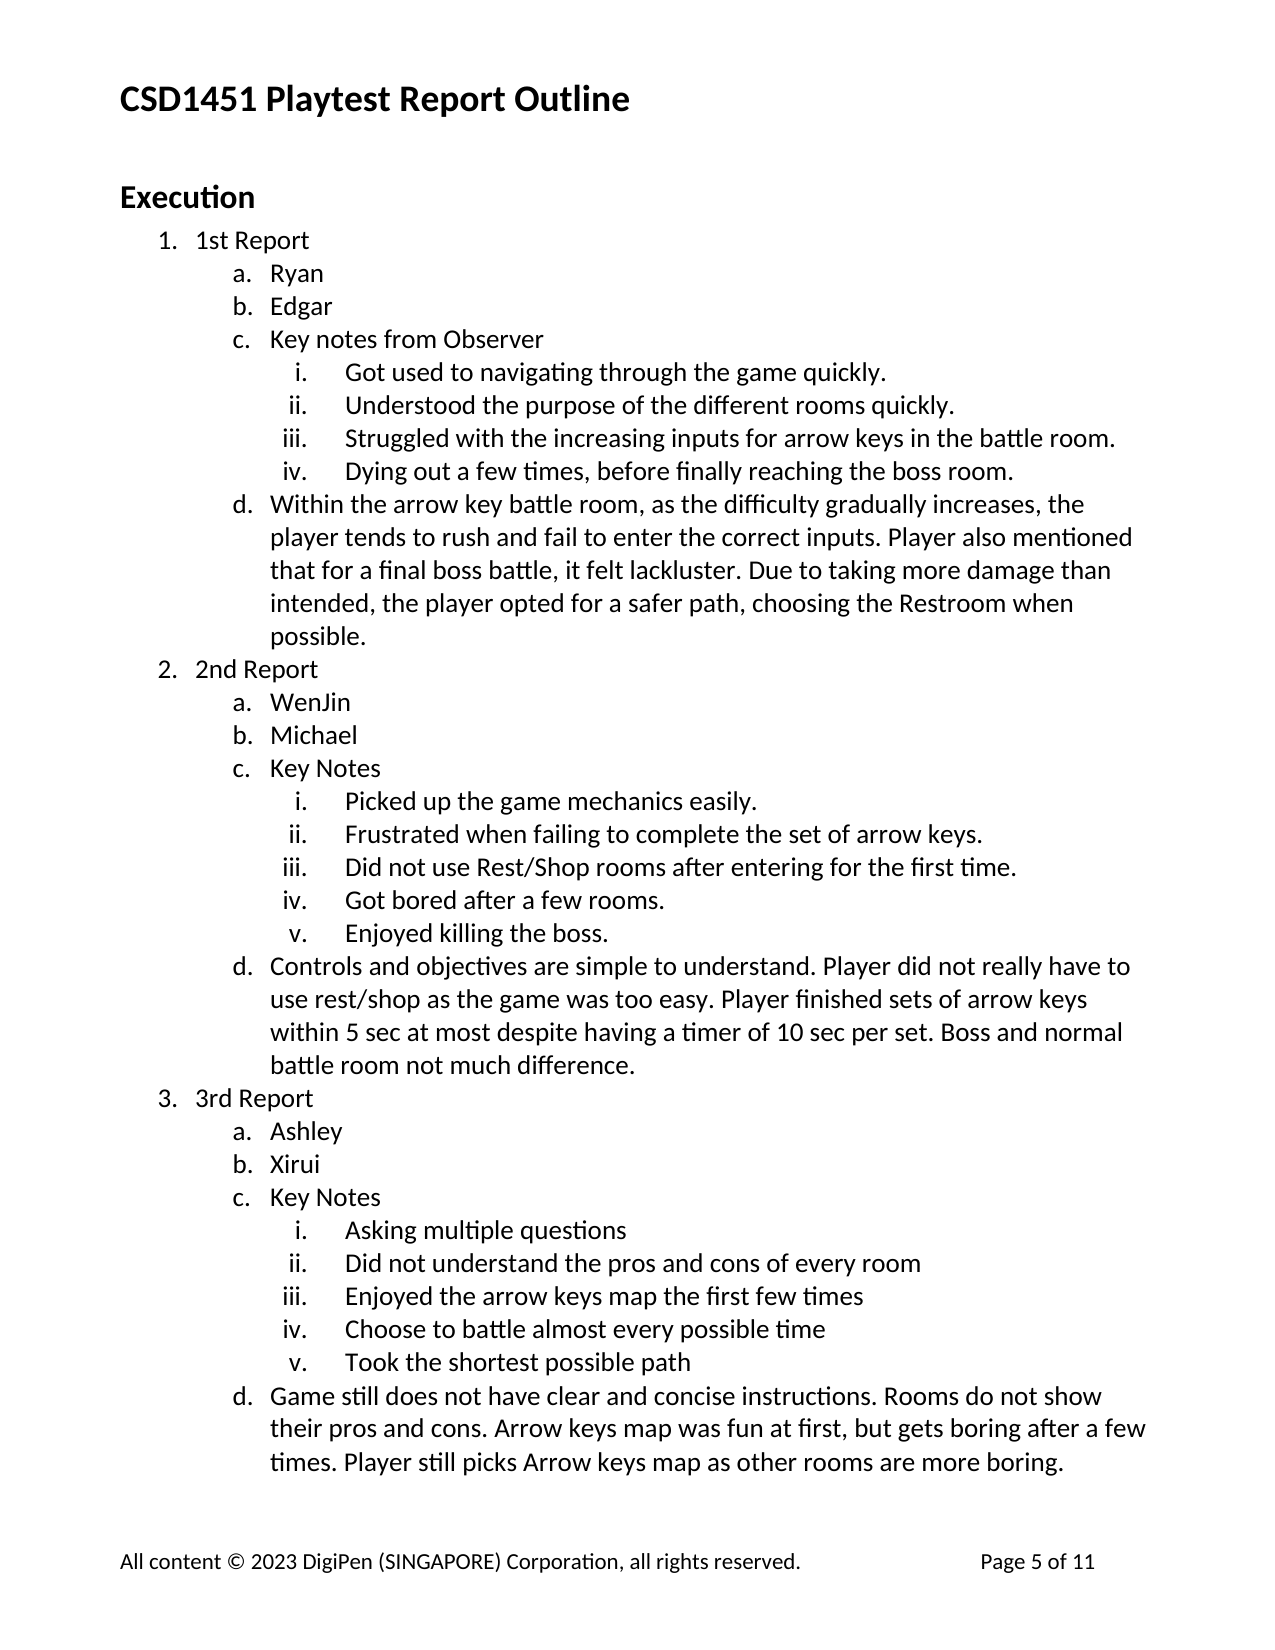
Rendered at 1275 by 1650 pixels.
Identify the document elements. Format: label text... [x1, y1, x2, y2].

list 3rd Report [157, 1081, 1155, 1114]
list Ashley [232, 1114, 1155, 1147]
list Enjoyed the arrow keys map the first few times [307, 1279, 1155, 1313]
list Edgar [232, 289, 1155, 322]
list Understood the purpose of the different rooms quickly. [307, 388, 1155, 421]
list 2nd Report [157, 652, 1155, 685]
list Asking multiple questions [307, 1213, 1155, 1247]
list Did not use Rest/Shop rooms after entering for the first time. [307, 850, 1155, 883]
list WenJin [232, 685, 1155, 718]
list Key Notes [232, 1181, 1155, 1213]
list Did not understand the pros and cons of every room [307, 1247, 1155, 1279]
list Got bored after a few rooms. [307, 883, 1155, 916]
list Struggled with the increasing inputs for arrow keys in the battle room. [307, 421, 1155, 454]
list Within the arrow key battle room, as the difficulty gradually increases, the player tends to rush and fail to enter the correct inputs. Player also mentioned that for a final boss battle, it felt lackluster. Due to taking more damage than intended, the player opted for a safer path, choosing the Restroom when possible. [232, 487, 1155, 652]
list Frustrated when failing to complete the set of arrow keys. [307, 817, 1155, 850]
list Got used to navigating through the game quickly. [307, 355, 1155, 388]
subtitle Execution [120, 176, 1155, 217]
list Picked up the game mechanics easily. [307, 784, 1155, 817]
list Enjoyed killing the boss. [307, 916, 1155, 949]
list Michael [232, 718, 1155, 751]
list Key notes from Observer [232, 322, 1155, 355]
list Xirui [232, 1147, 1155, 1181]
list Choose to battle almost every possible time [307, 1313, 1155, 1346]
list Ryan [232, 256, 1155, 289]
list Dying out a few times, before finally reaching the boss room. [307, 454, 1155, 487]
list Controls and objectives are simple to understand. Player did not really have to use rest/shop as the game was too easy. Player finished sets of arrow keys within 5 sec at most despite having a timer of 10 sec per set. Boss and normal battle room not much difference. [232, 949, 1155, 1081]
list 1st Report [157, 223, 1155, 256]
list Game still does not have clear and concise instructions. Rooms do not show their pros and cons. Arrow keys map was fun at first, but gets boring after a few times. Player still picks Arrow keys map as other rooms are more boring. [232, 1379, 1155, 1478]
list Key Notes [232, 751, 1155, 784]
list Took the shortest possible path [307, 1346, 1155, 1379]
